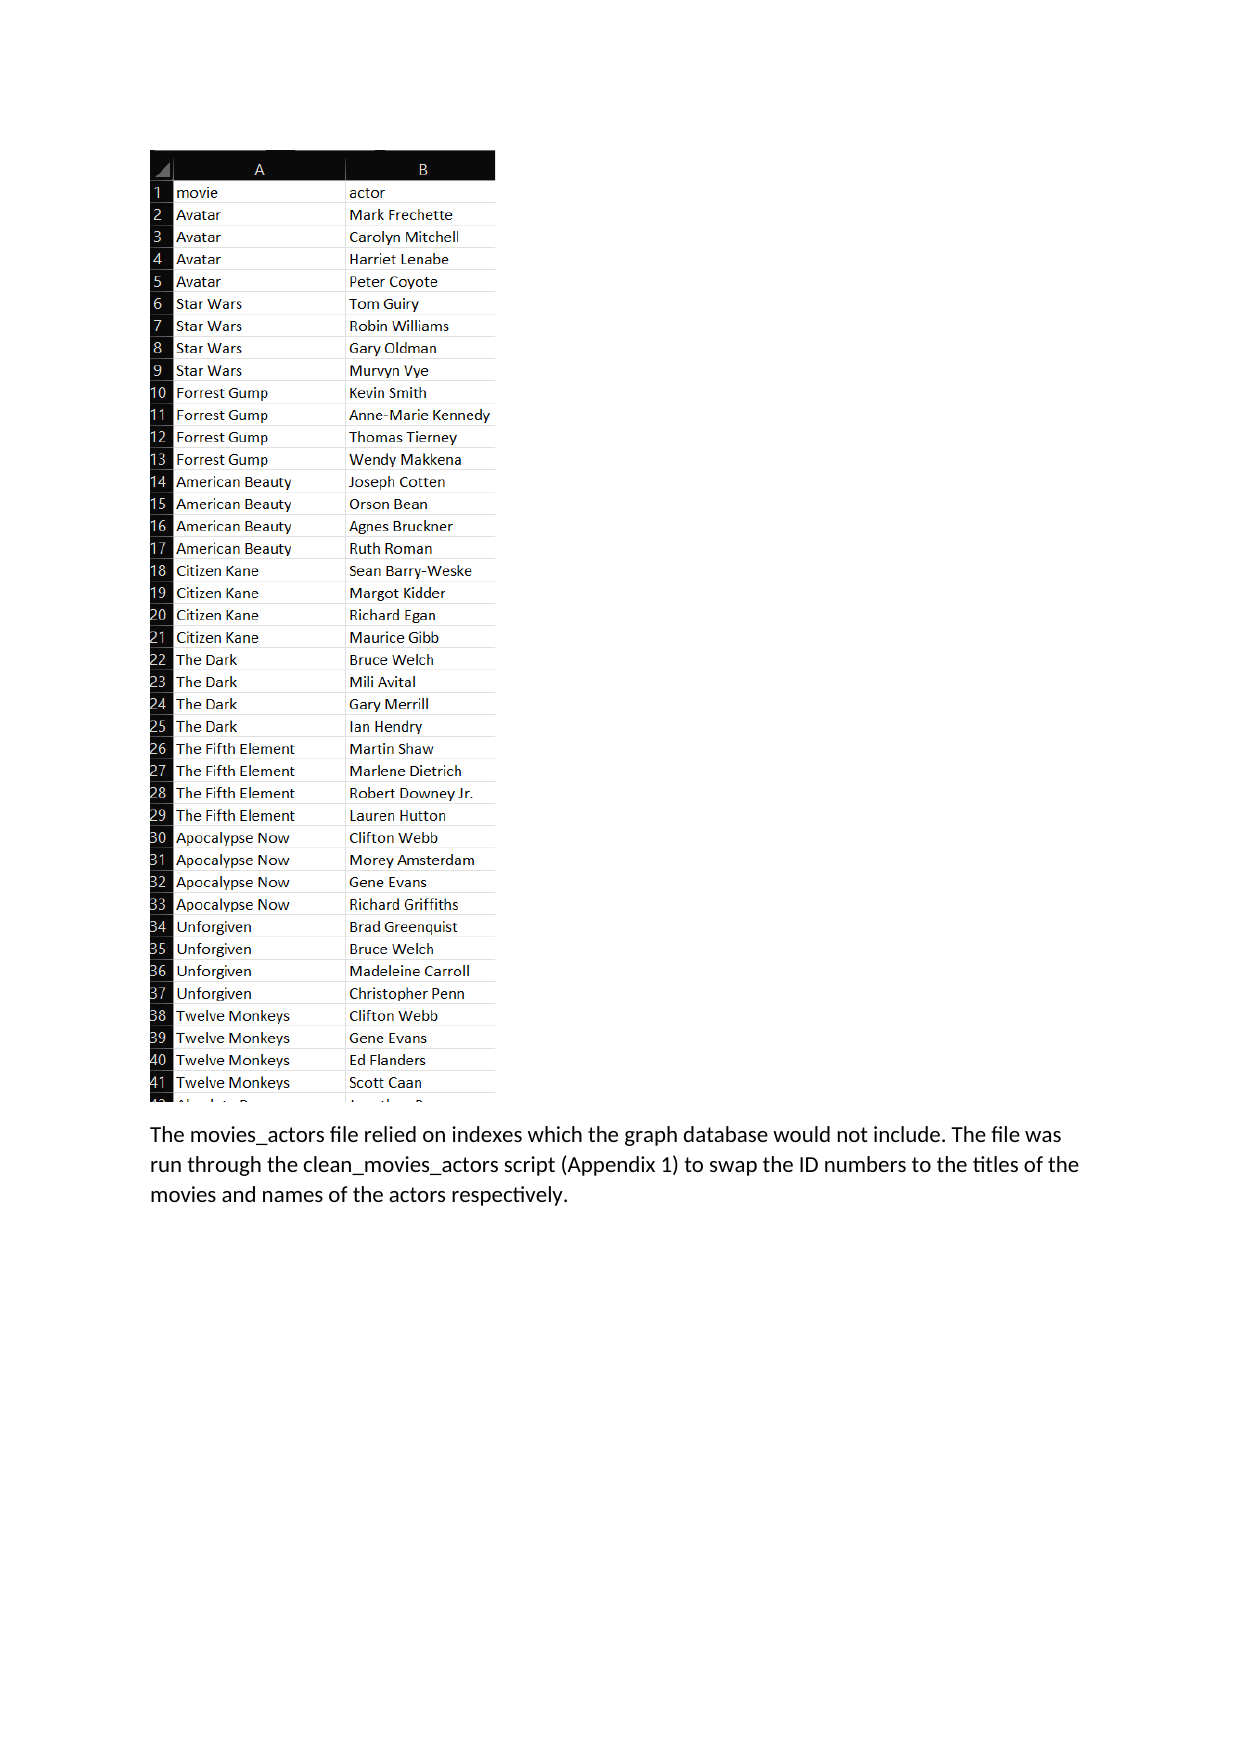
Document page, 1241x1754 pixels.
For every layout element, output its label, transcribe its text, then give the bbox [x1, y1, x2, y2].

picture [150, 150, 496, 1102]
text The movies_actors file relied on indexes which the graph database would not include. The file was run through the clean_movies_actors script (Appendix 1) to swap the ID numbers to the titles of the movies and names of the actors respectively. [150, 1120, 1090, 1208]
